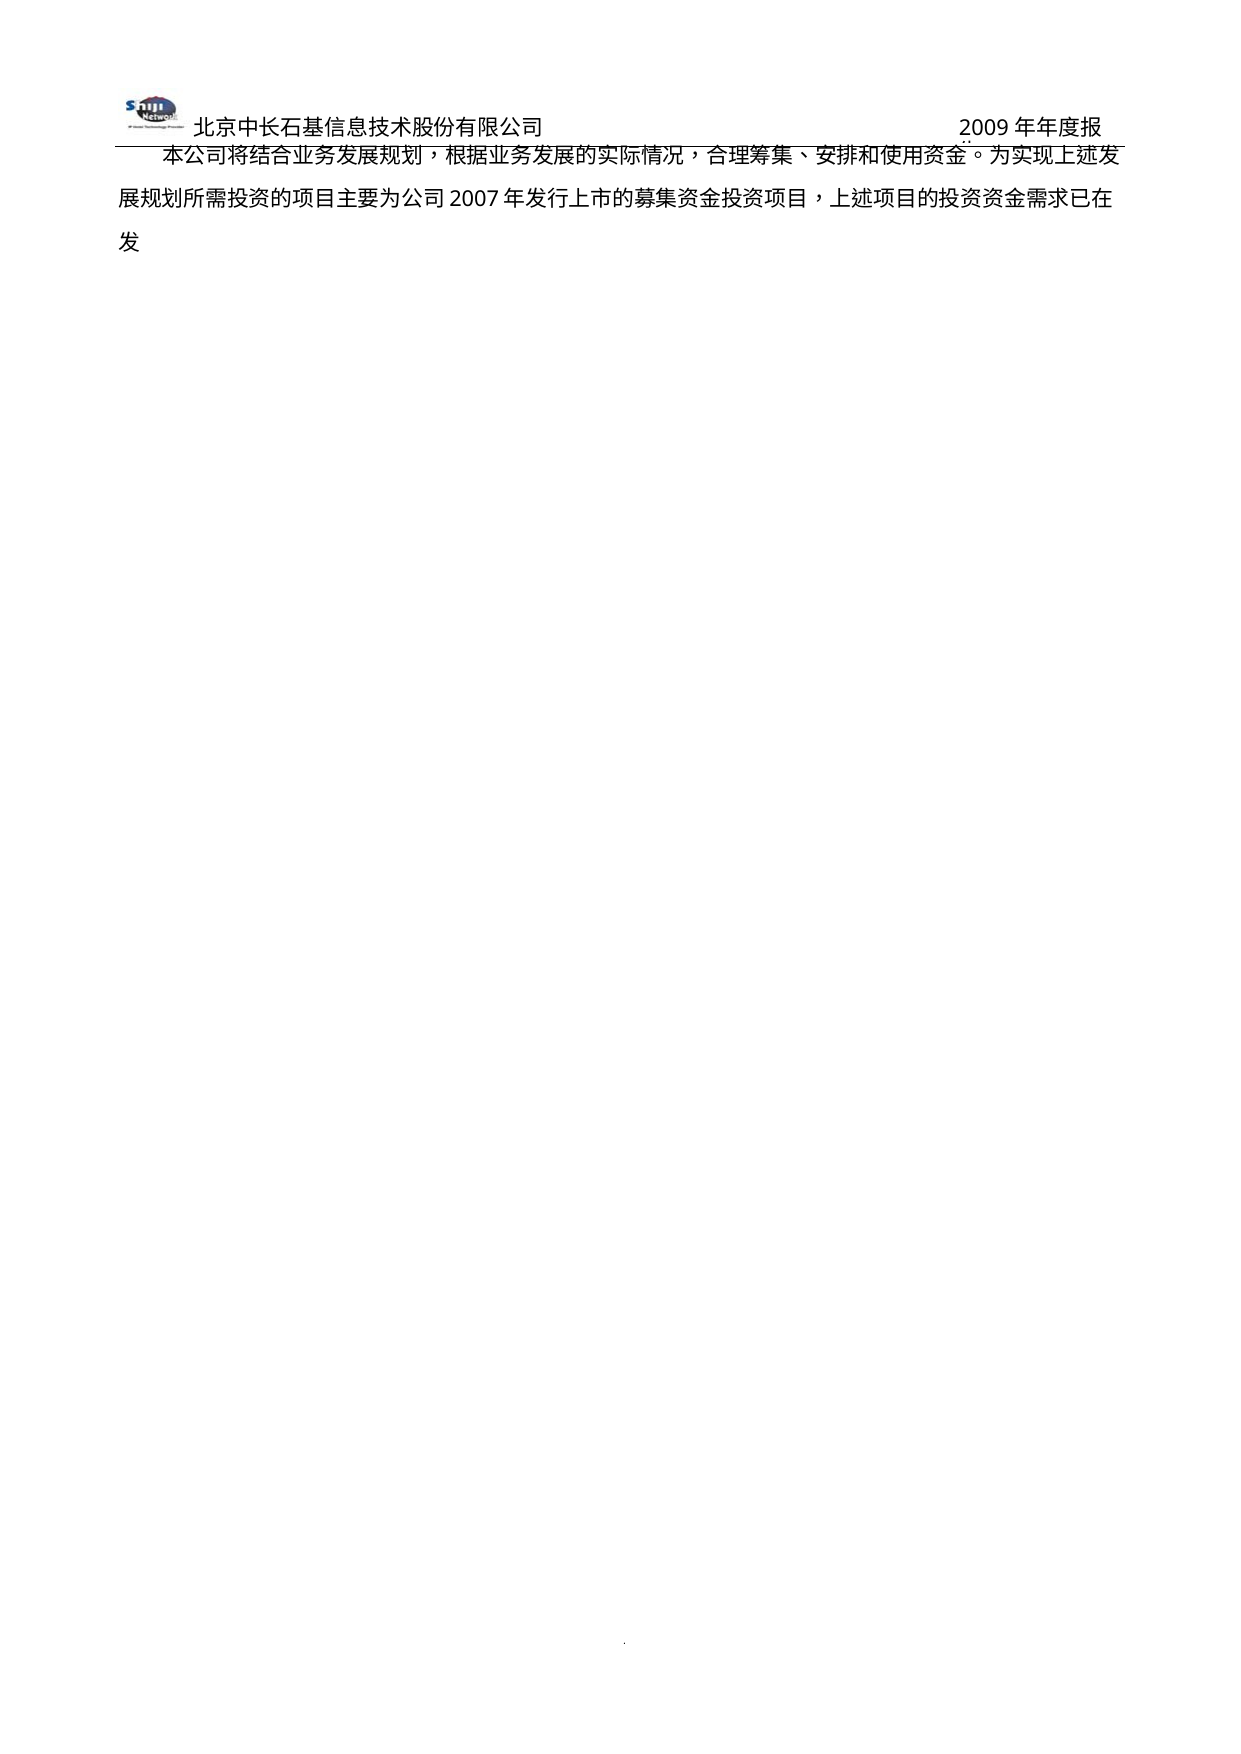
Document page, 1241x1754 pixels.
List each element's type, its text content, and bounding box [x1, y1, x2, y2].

picture [118, 88, 194, 137]
text 本公司将结合业务发展规划，根据业务发展的实际情况，合理筹集、安排和使用资金。为实现上述发 展规划所需投资的项目主要为公司2007年发行上市的募集资金投资项目，上述项目的投资资金需求已在发 [118, 139, 1127, 257]
